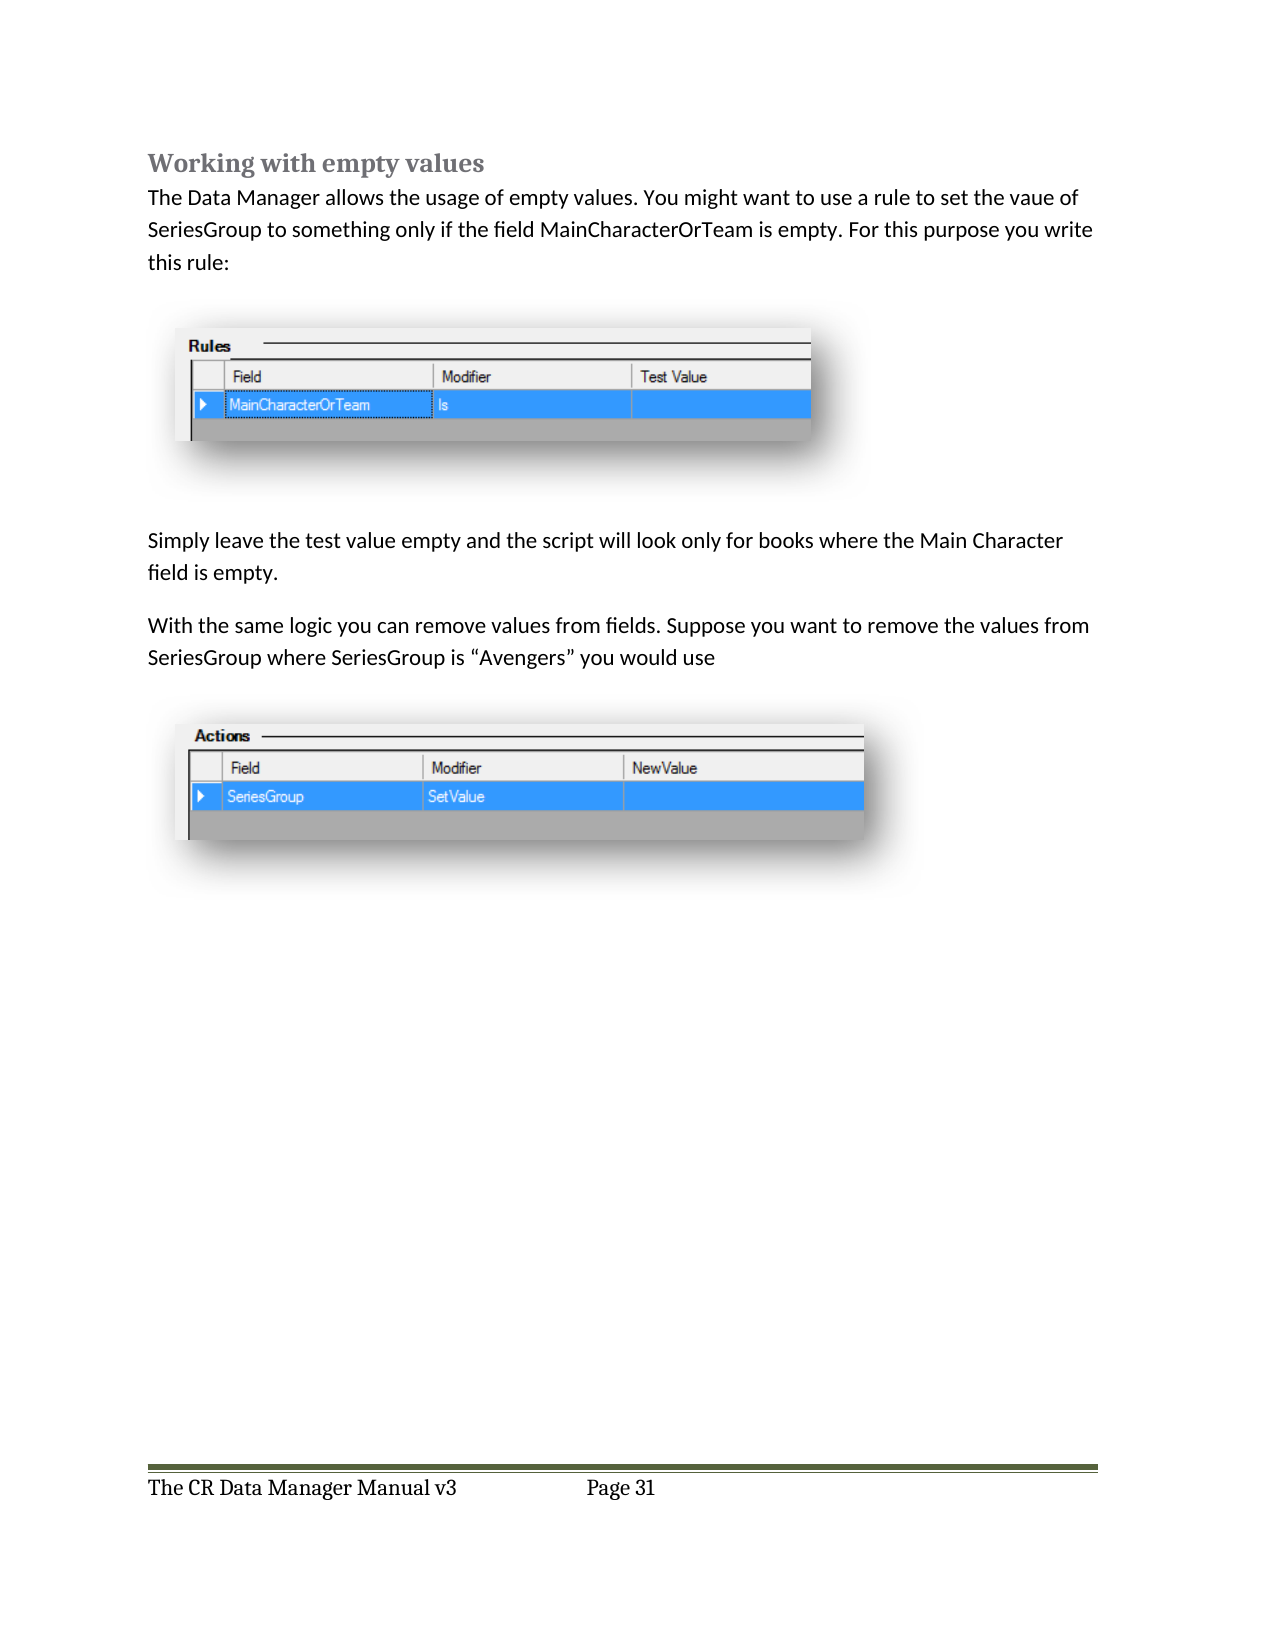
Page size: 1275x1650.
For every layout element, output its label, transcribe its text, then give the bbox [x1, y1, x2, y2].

picture [175, 724, 864, 840]
text With the same logic you can remove values from fields. Suppose you want to remove the values from SeriesGroup where SeriesGroup is “Avengers” you would use [148, 611, 1098, 671]
picture [175, 328, 811, 441]
text Simply leave the test value empty and the script will look only for books where the Main Character field is empty. [148, 526, 1098, 586]
text The Data Manager allows the usage of empty values. You might want to use a rule to set the vaue of SeriesGroup to something only if the field MainCharacterOrTeam is empty. For this purpose you write this rule: [148, 183, 1098, 276]
subtitle Working with empty values [148, 148, 1098, 179]
